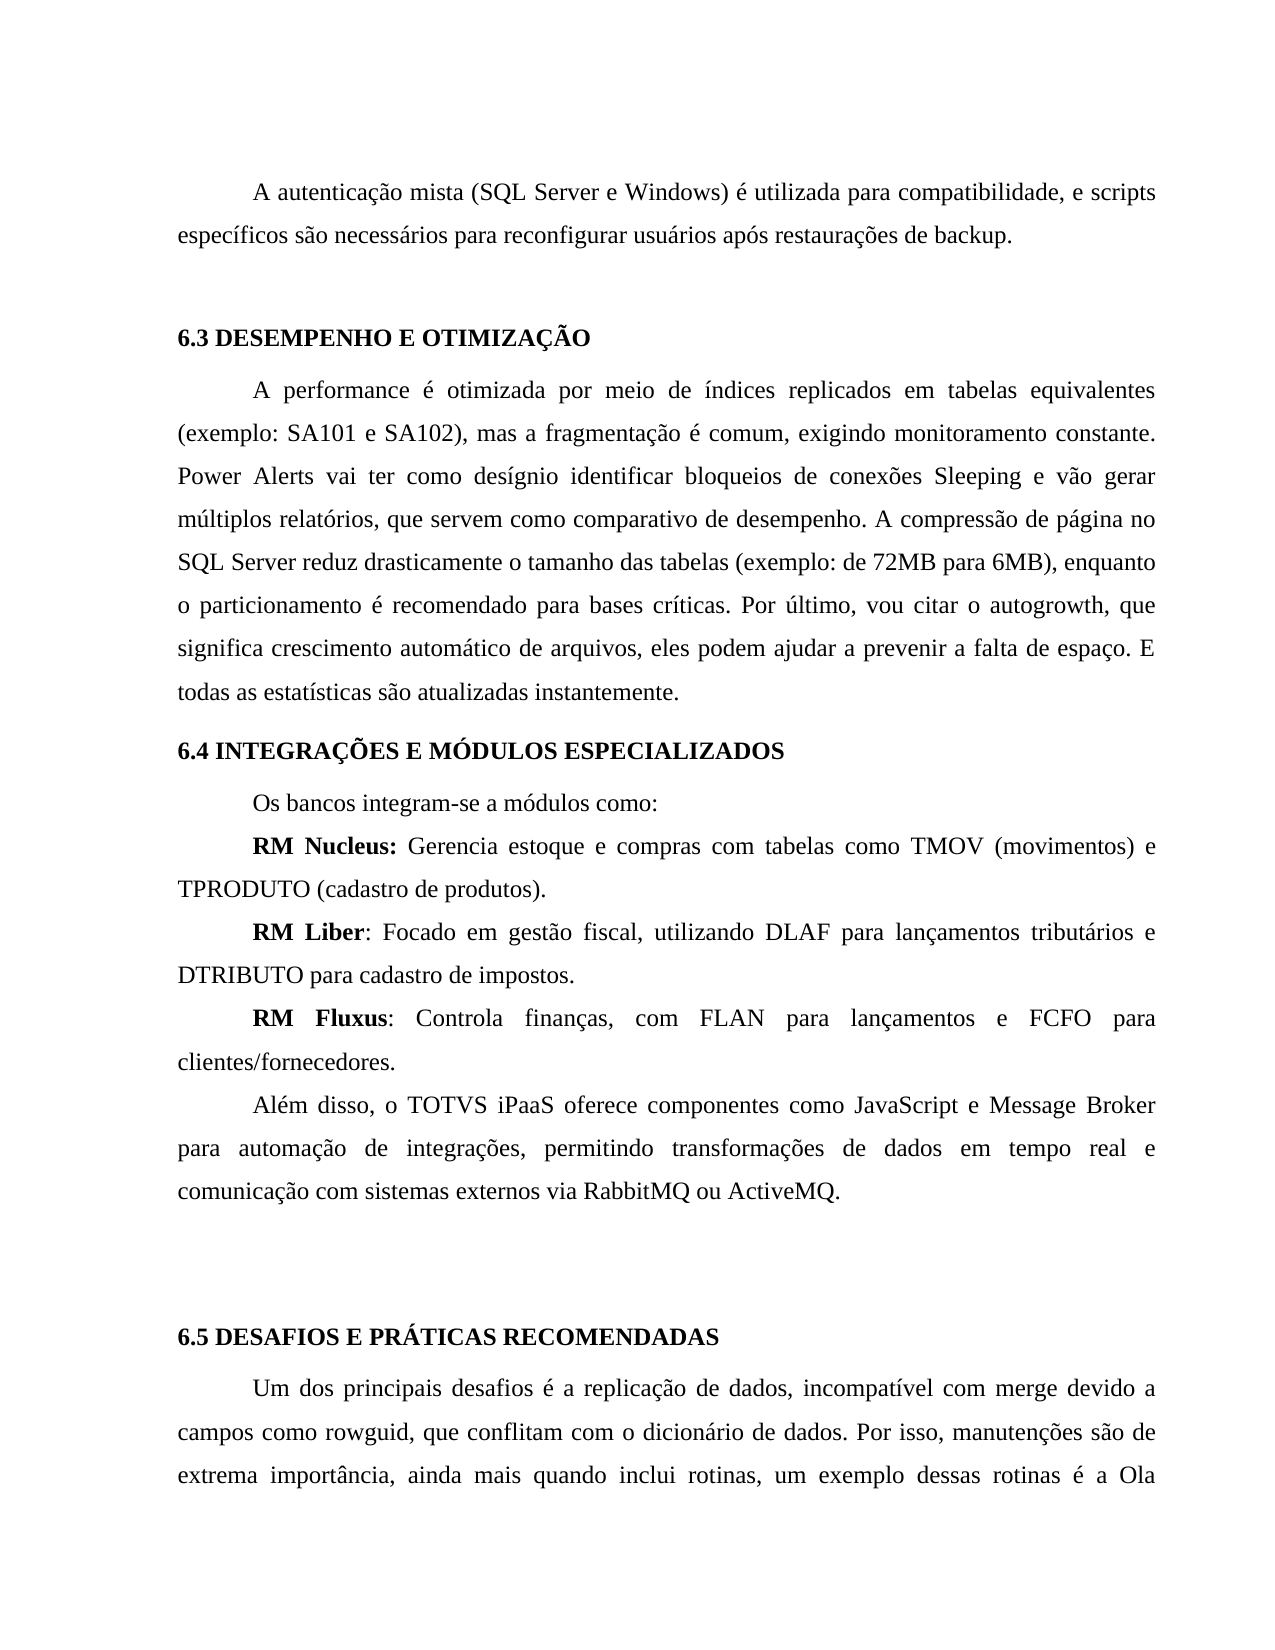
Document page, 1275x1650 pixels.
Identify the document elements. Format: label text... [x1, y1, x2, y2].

subtitle 6.3 DESEMPENHO E OTIMIZAÇÃO [177, 323, 1157, 352]
text Os bancos integram-se a módulos como: [177, 788, 1157, 817]
text Além disso, o TOTVS iPaaS oferece componentes como JavaScript e Message Broker para automação de integrações, permitindo transformações de dados em tempo real e comunicação com sistemas externos via RabbitMQ ou ActiveMQ. [177, 1090, 1157, 1205]
subtitle 6.5 DESAFIOS E PRÁTICAS RECOMENDADAS [177, 1322, 1157, 1351]
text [177, 1373, 1157, 1488]
text RM Liber: Focado em gestão fiscal, utilizando DLAF para lançamentos tributários e DTRIBUTO para cadastro de impostos. [177, 917, 1157, 989]
text RM Fluxus: Controla finanças, com FLAN para lançamentos e FCFO para clientes/fornecedores. [177, 1003, 1157, 1075]
text RM Nucleus: Gerencia estoque e compras com tabelas como TMOV (movimentos) e TPRODUTO (cadastro de produtos). [177, 831, 1157, 903]
text A performance é otimizada por meio de índices replicados em tabelas equivalentes (exemplo: SA101 e SA102), mas a fragmentação é comum, exigindo monitoramento constante. Power Alerts vai ter como desígnio identificar bloqueios de conexões Sleeping e vão gerar múltiplos relatórios, que servem como comparativo de desempenho. A compressão de página no SQL Server reduz drasticamente o tamanho das tabelas (exemplo: de 72MB para 6MB), enquanto o particionamento é recomendado para bases críticas. Por último, vou citar o autogrowth, que significa crescimento automático de arquivos, eles podem ajudar a prevenir a falta de espaço. E todas as estatísticas são atualizadas instantemente. [177, 375, 1157, 705]
text A autenticação mista (SQL Server e Windows) é utilizada para compatibilidade, e scripts específicos são necessários para reconfigurar usuários após restaurações de backup. [177, 177, 1157, 249]
subtitle 6.4 INTEGRAÇÕES E MÓDULOS ESPECIALIZADOS [177, 736, 1157, 765]
